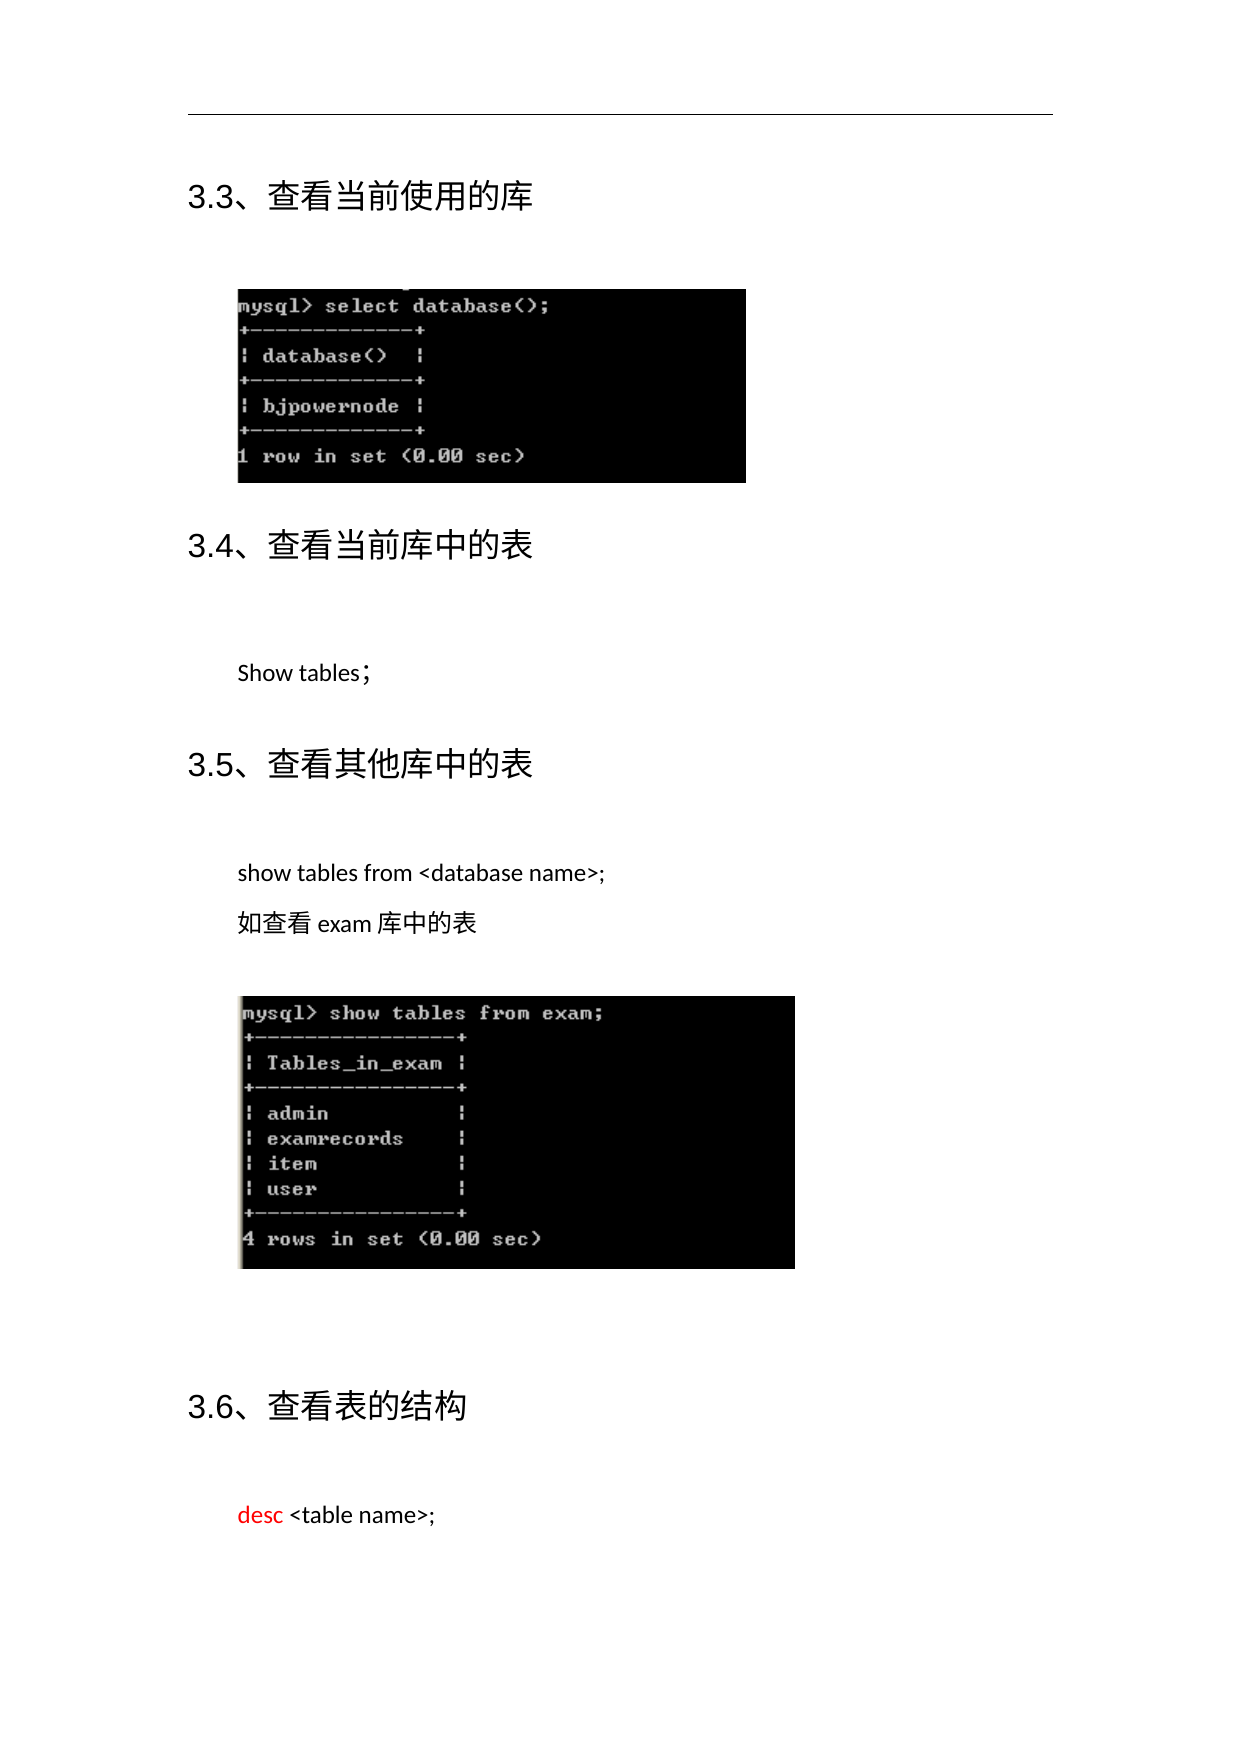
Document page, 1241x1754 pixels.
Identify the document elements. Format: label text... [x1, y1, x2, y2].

subtitle 3.5、查看其他库中的表 [187, 730, 1053, 795]
subtitle 3.6、查看表的结构 [187, 1371, 1053, 1436]
text show tables from <database name>; [187, 856, 1053, 889]
picture [237, 996, 795, 1269]
subtitle 3.4、查看当前库中的表 [187, 511, 1053, 576]
text desc <table name>; [187, 1498, 1053, 1530]
picture [237, 289, 746, 483]
subtitle 3.3、查看当前使用的库 [187, 162, 1053, 227]
text Show tables； [187, 638, 1053, 703]
text 如查看exam库中的表 [187, 889, 1053, 954]
